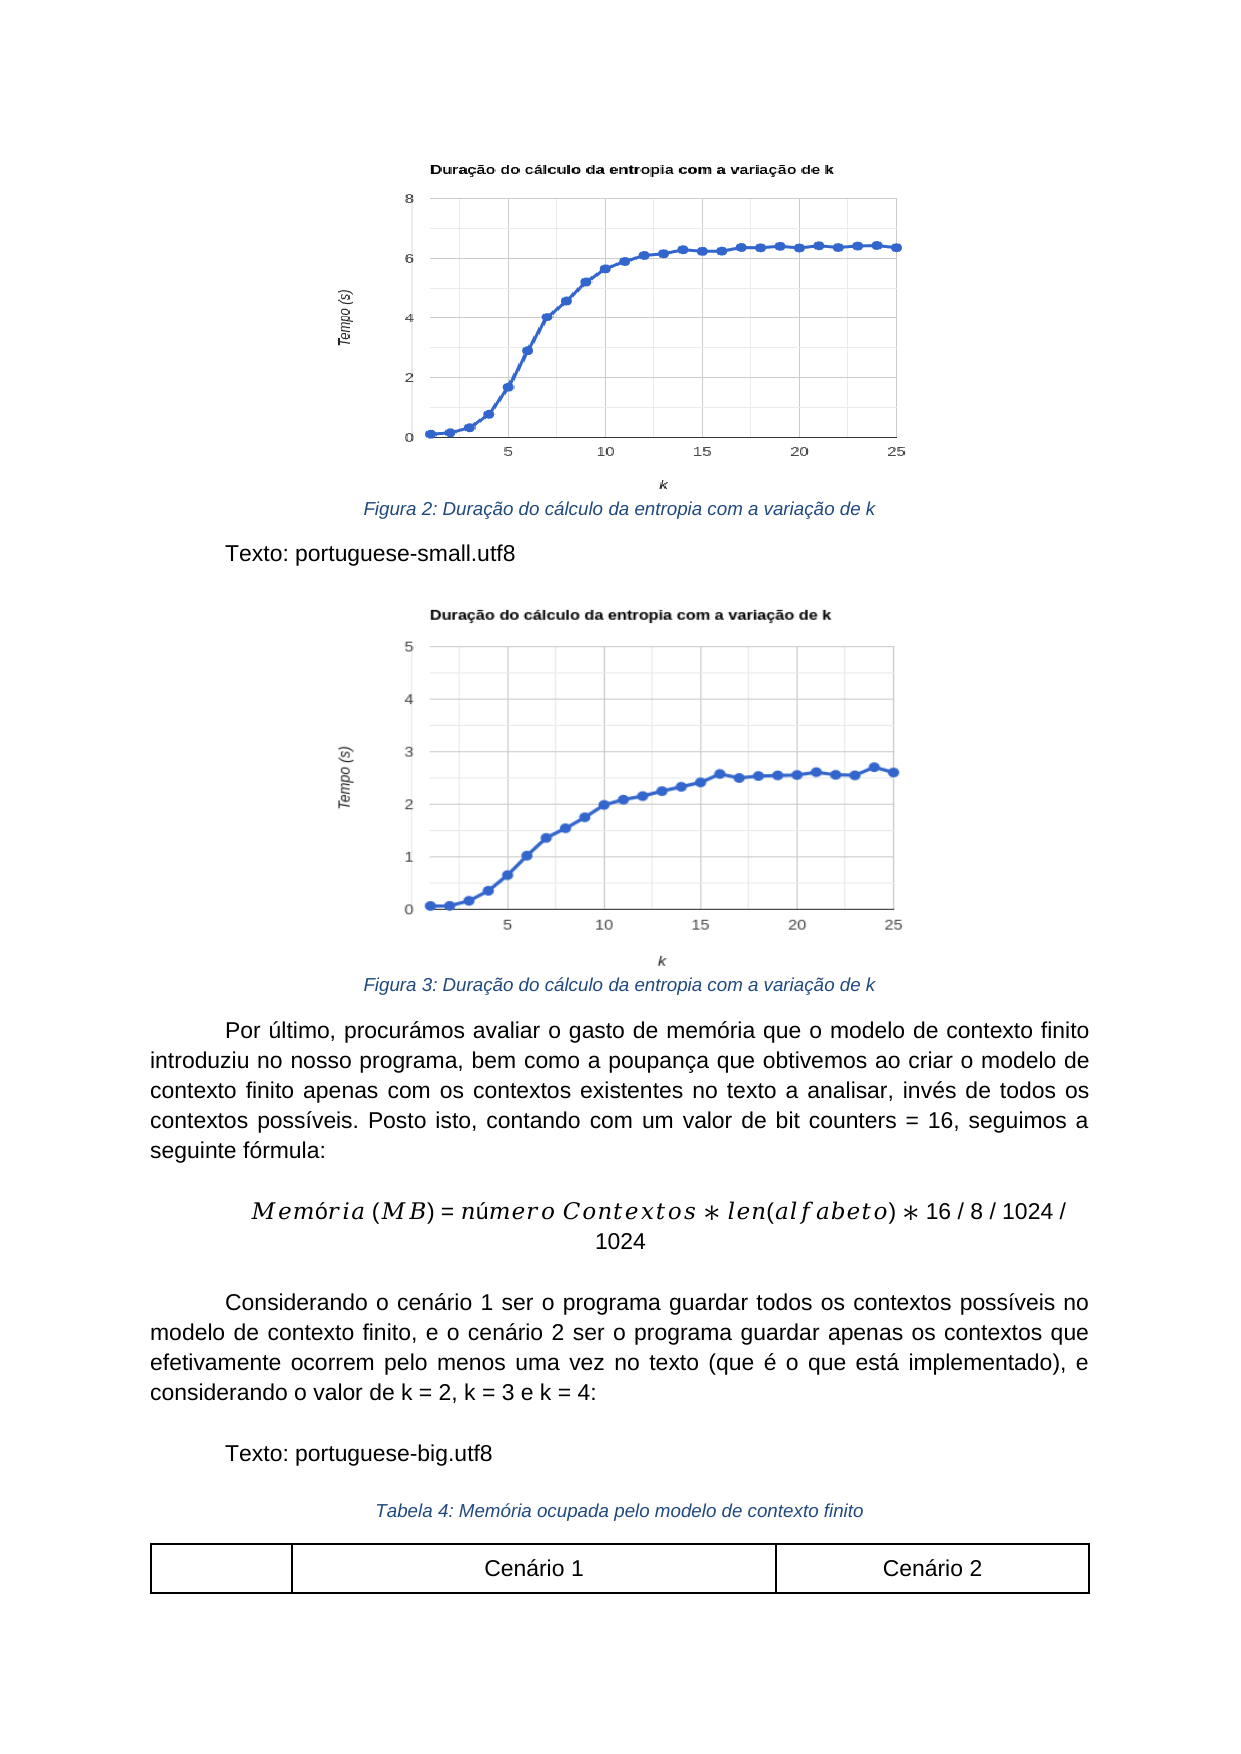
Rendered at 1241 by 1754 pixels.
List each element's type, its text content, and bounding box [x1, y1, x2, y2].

table_header [152, 1545, 291, 1592]
text 𝑀𝑒𝑚ó𝑟𝑖𝑎 (𝑀𝐵) = 𝑛ú𝑚𝑒𝑟𝑜 𝐶𝑜𝑛𝑡𝑒𝑥𝑡𝑜𝑠 ∗ 𝑙𝑒𝑛(𝑎𝑙𝑓𝑎𝑏𝑒𝑡𝑜) ∗ 16 / 8 / 1024 / 1024 [150, 1198, 1090, 1254]
picture [331, 600, 909, 971]
text Por último, procurámos avaliar o gasto de memória que o modelo de contexto finito introduziu no nosso programa, bem como a poupança que obtivemos ao criar o modelo de contexto finito apenas com os contextos existentes no texto a analisar, invés de todos os contextos possíveis. Posto isto, contando com um valor de bit counters = 16, seguimos a seguinte fórmula: [150, 1017, 1090, 1164]
text Considerando o cenário 1 ser o programa guardar todos os contextos possíveis no modelo de contexto finito, e o cenário 2 ser o programa guardar apenas os contextos que efetivamente ocorrem pelo menos uma vez no texto (que é o que está implementado), e considerando o valor de k = 2, k = 3 e k = 4: [150, 1288, 1090, 1406]
picture [332, 150, 909, 494]
table_header Cenário 1 [293, 1545, 775, 1592]
text Texto: portuguese-big.utf8 [150, 1439, 1090, 1466]
table_header Cenário 2 [777, 1545, 1088, 1592]
text Texto: portuguese-small.utf8 [150, 540, 1090, 566]
